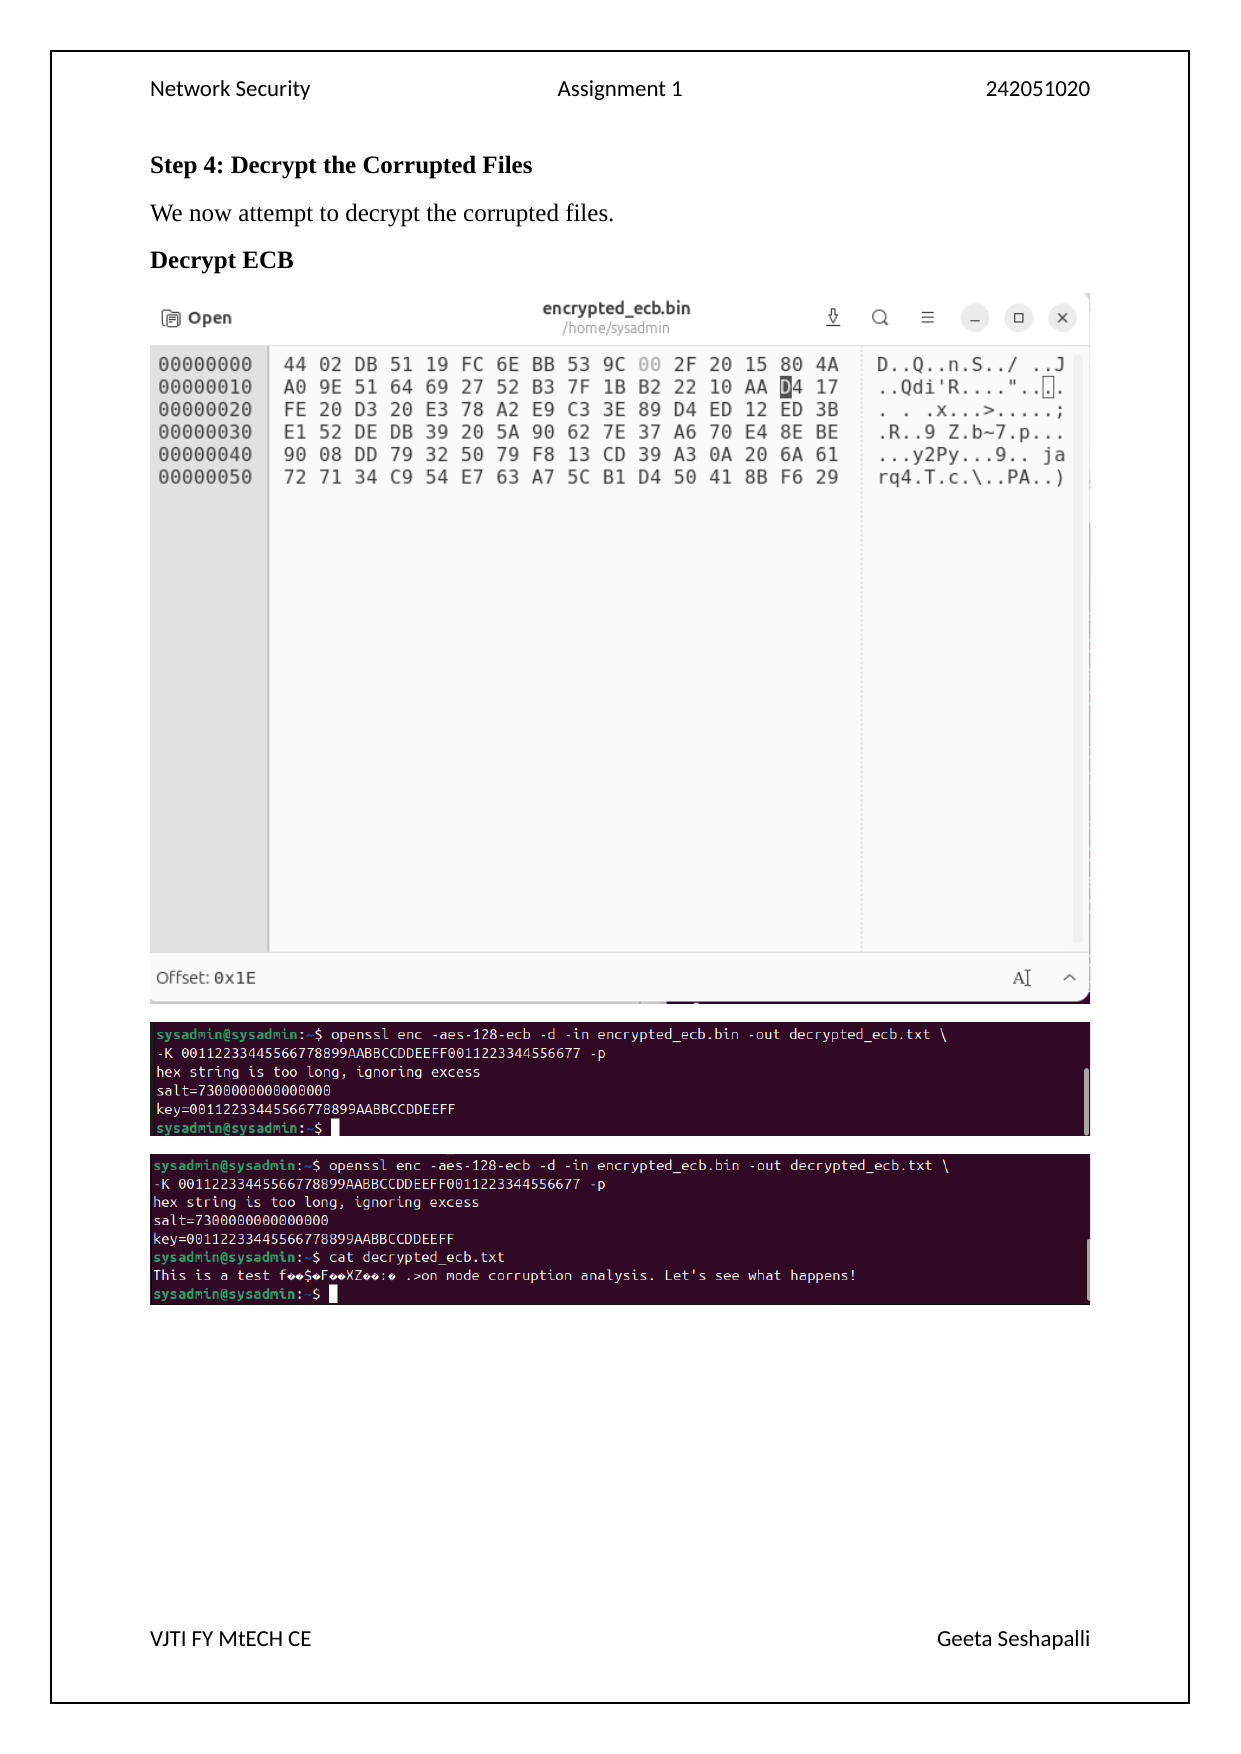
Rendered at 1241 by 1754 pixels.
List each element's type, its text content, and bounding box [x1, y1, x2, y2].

picture [150, 1022, 1091, 1136]
text Step 4: Decrypt the Corrupted Files [150, 150, 1090, 179]
picture [150, 293, 1091, 1004]
picture [150, 1154, 1091, 1305]
text We now attempt to decrypt the corrupted files. [150, 198, 1090, 226]
text Decrypt ECB [150, 245, 1090, 274]
